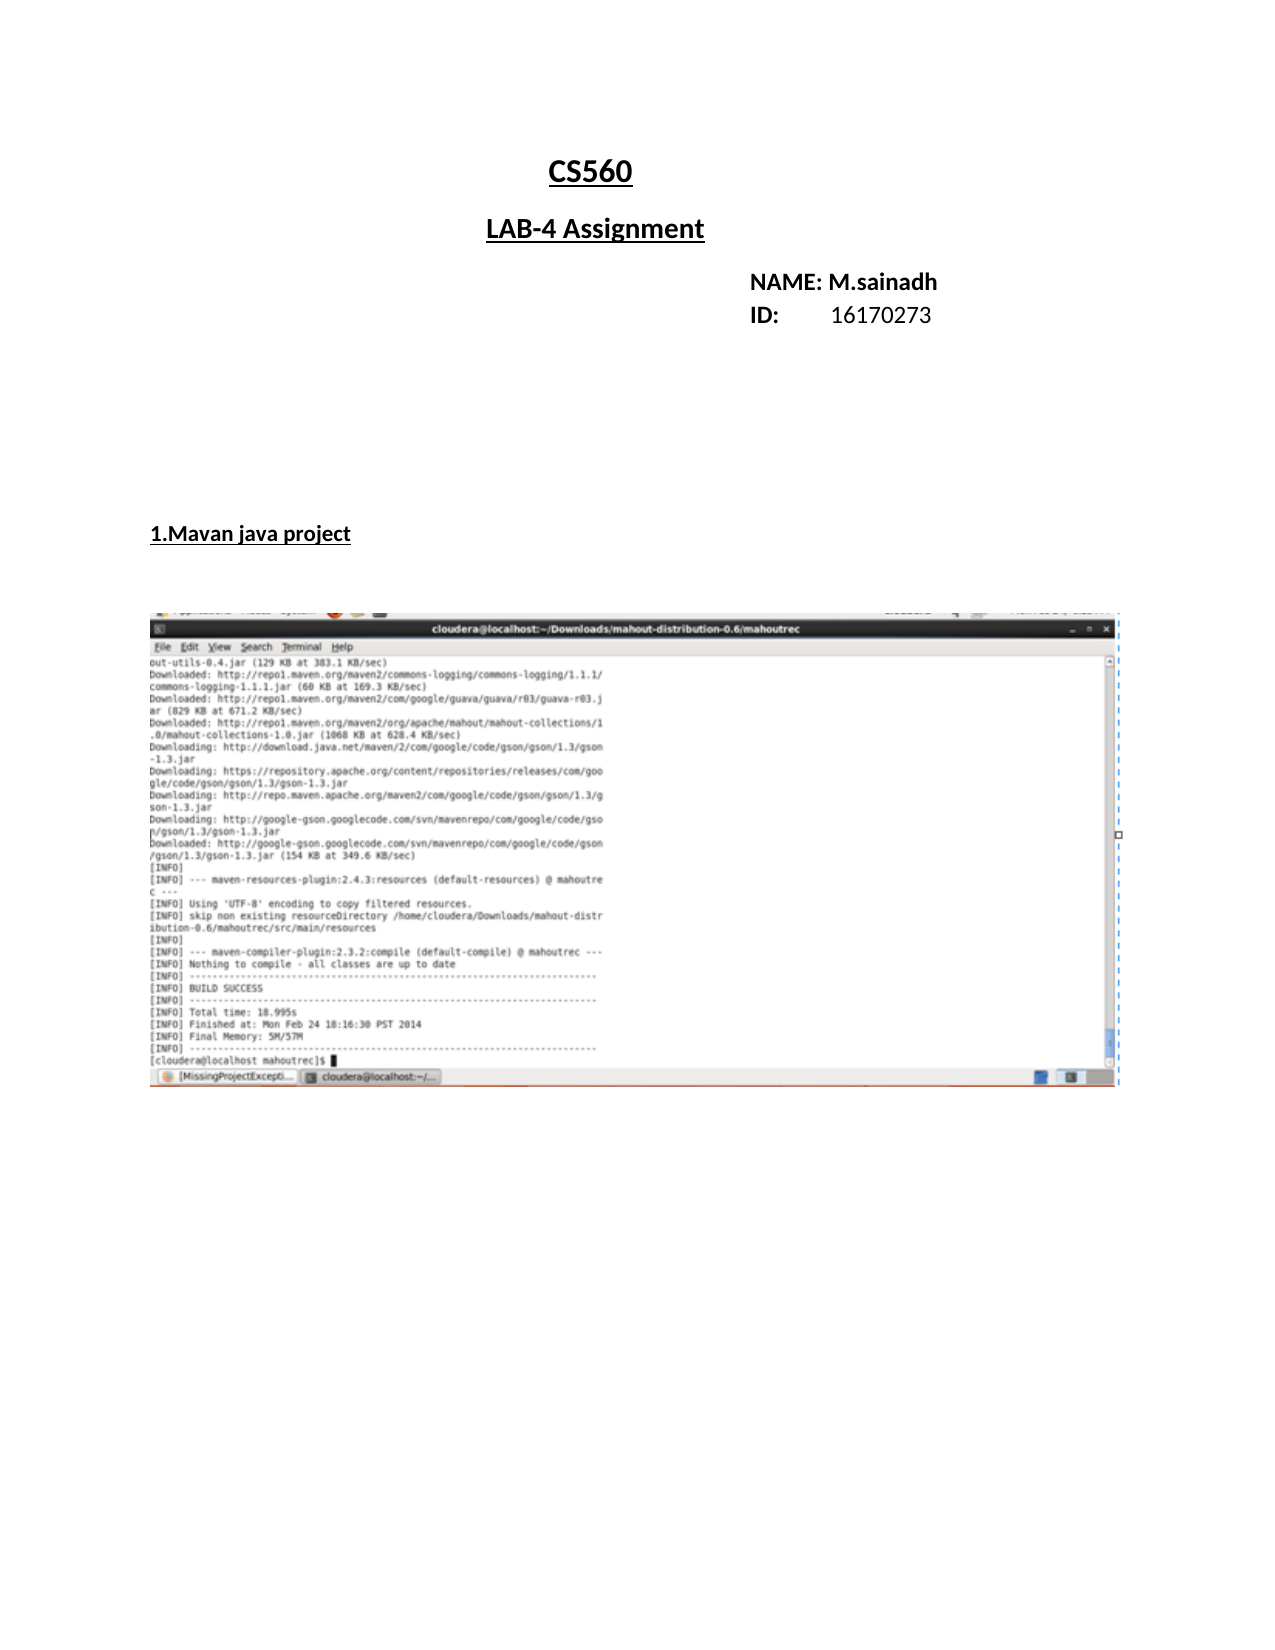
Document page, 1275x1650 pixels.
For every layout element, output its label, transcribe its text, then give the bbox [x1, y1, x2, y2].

text LAB-4 Assignment [150, 211, 1125, 246]
text NAME: M.sainadh [150, 266, 1125, 296]
text ID: 16170273 [150, 299, 1125, 329]
text CS560 [150, 150, 1125, 191]
text 1.Mavan java project [150, 519, 1125, 547]
picture [150, 613, 1125, 1087]
